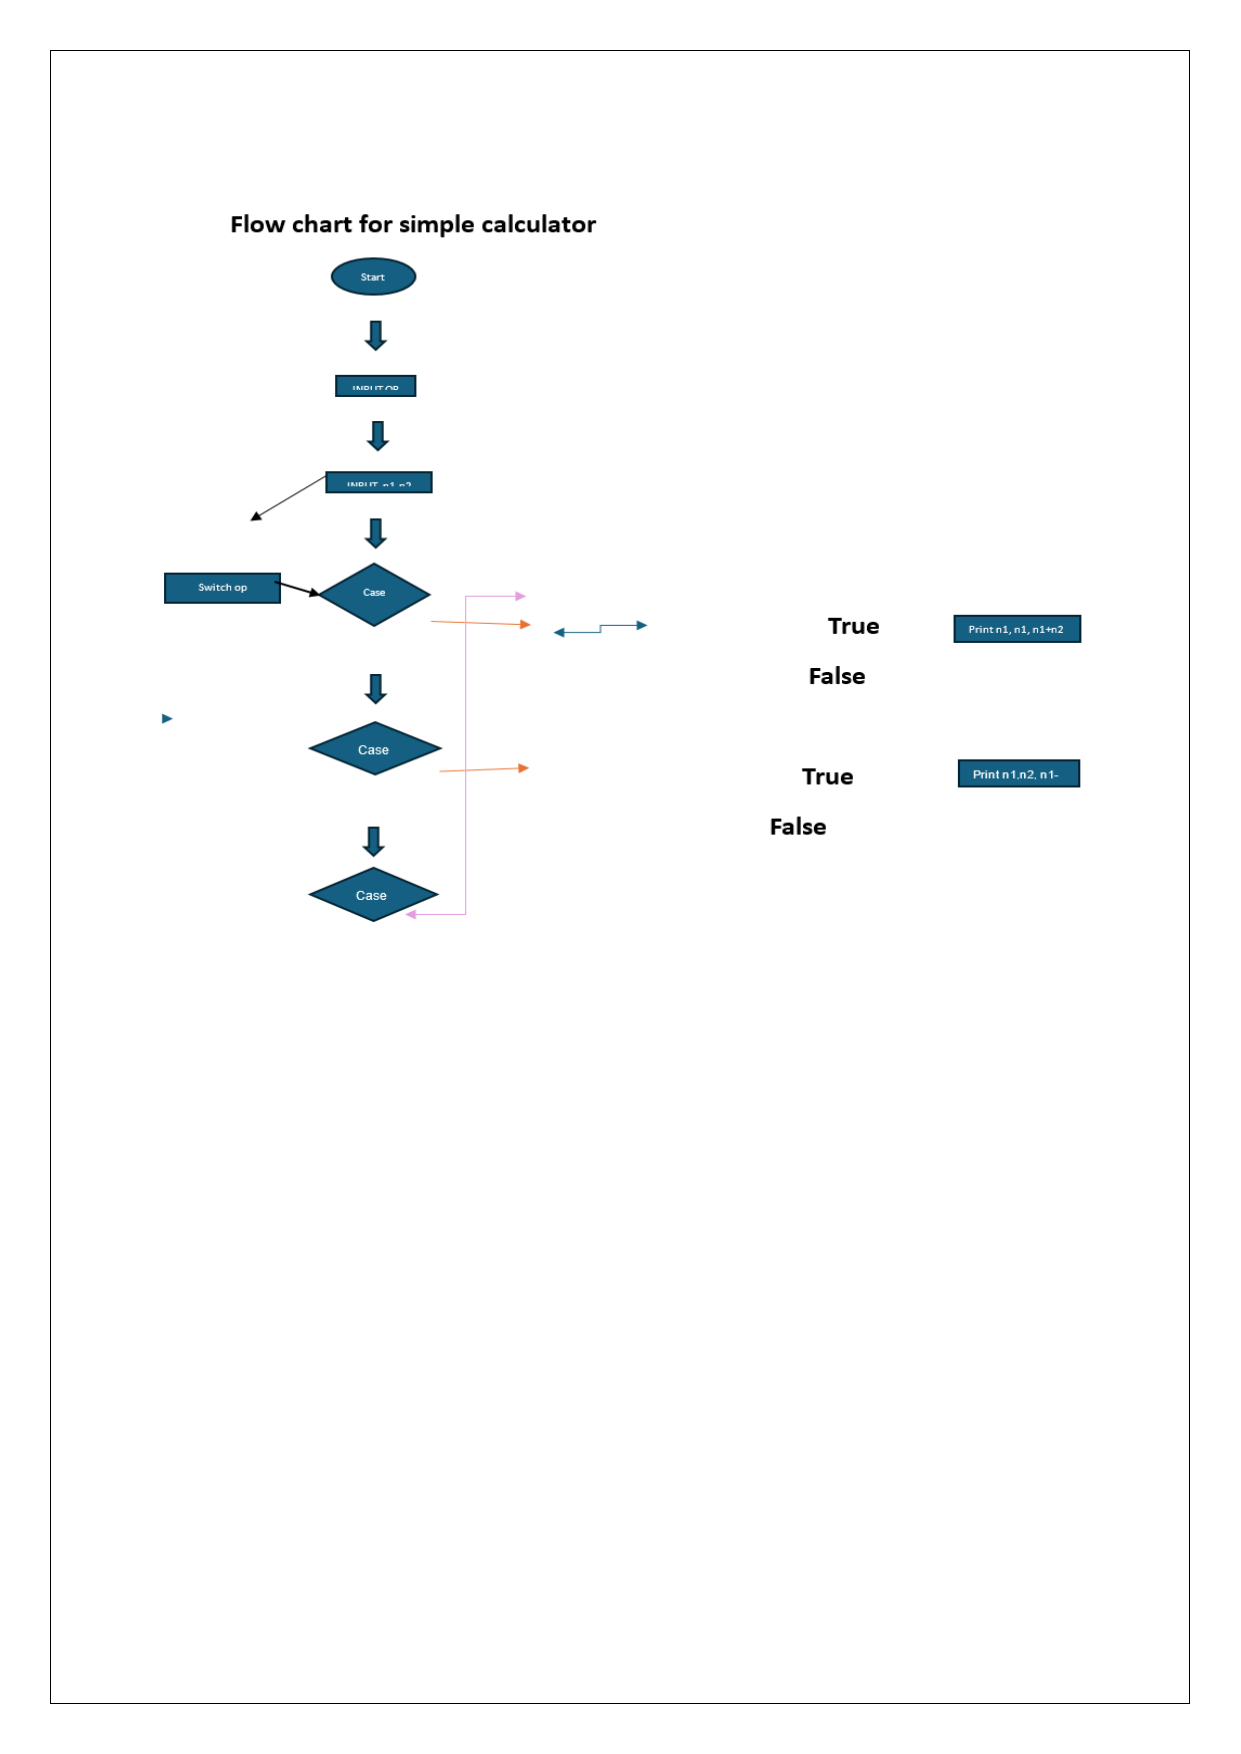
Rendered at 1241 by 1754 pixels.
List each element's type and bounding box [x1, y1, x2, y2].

picture [150, 149, 1089, 924]
